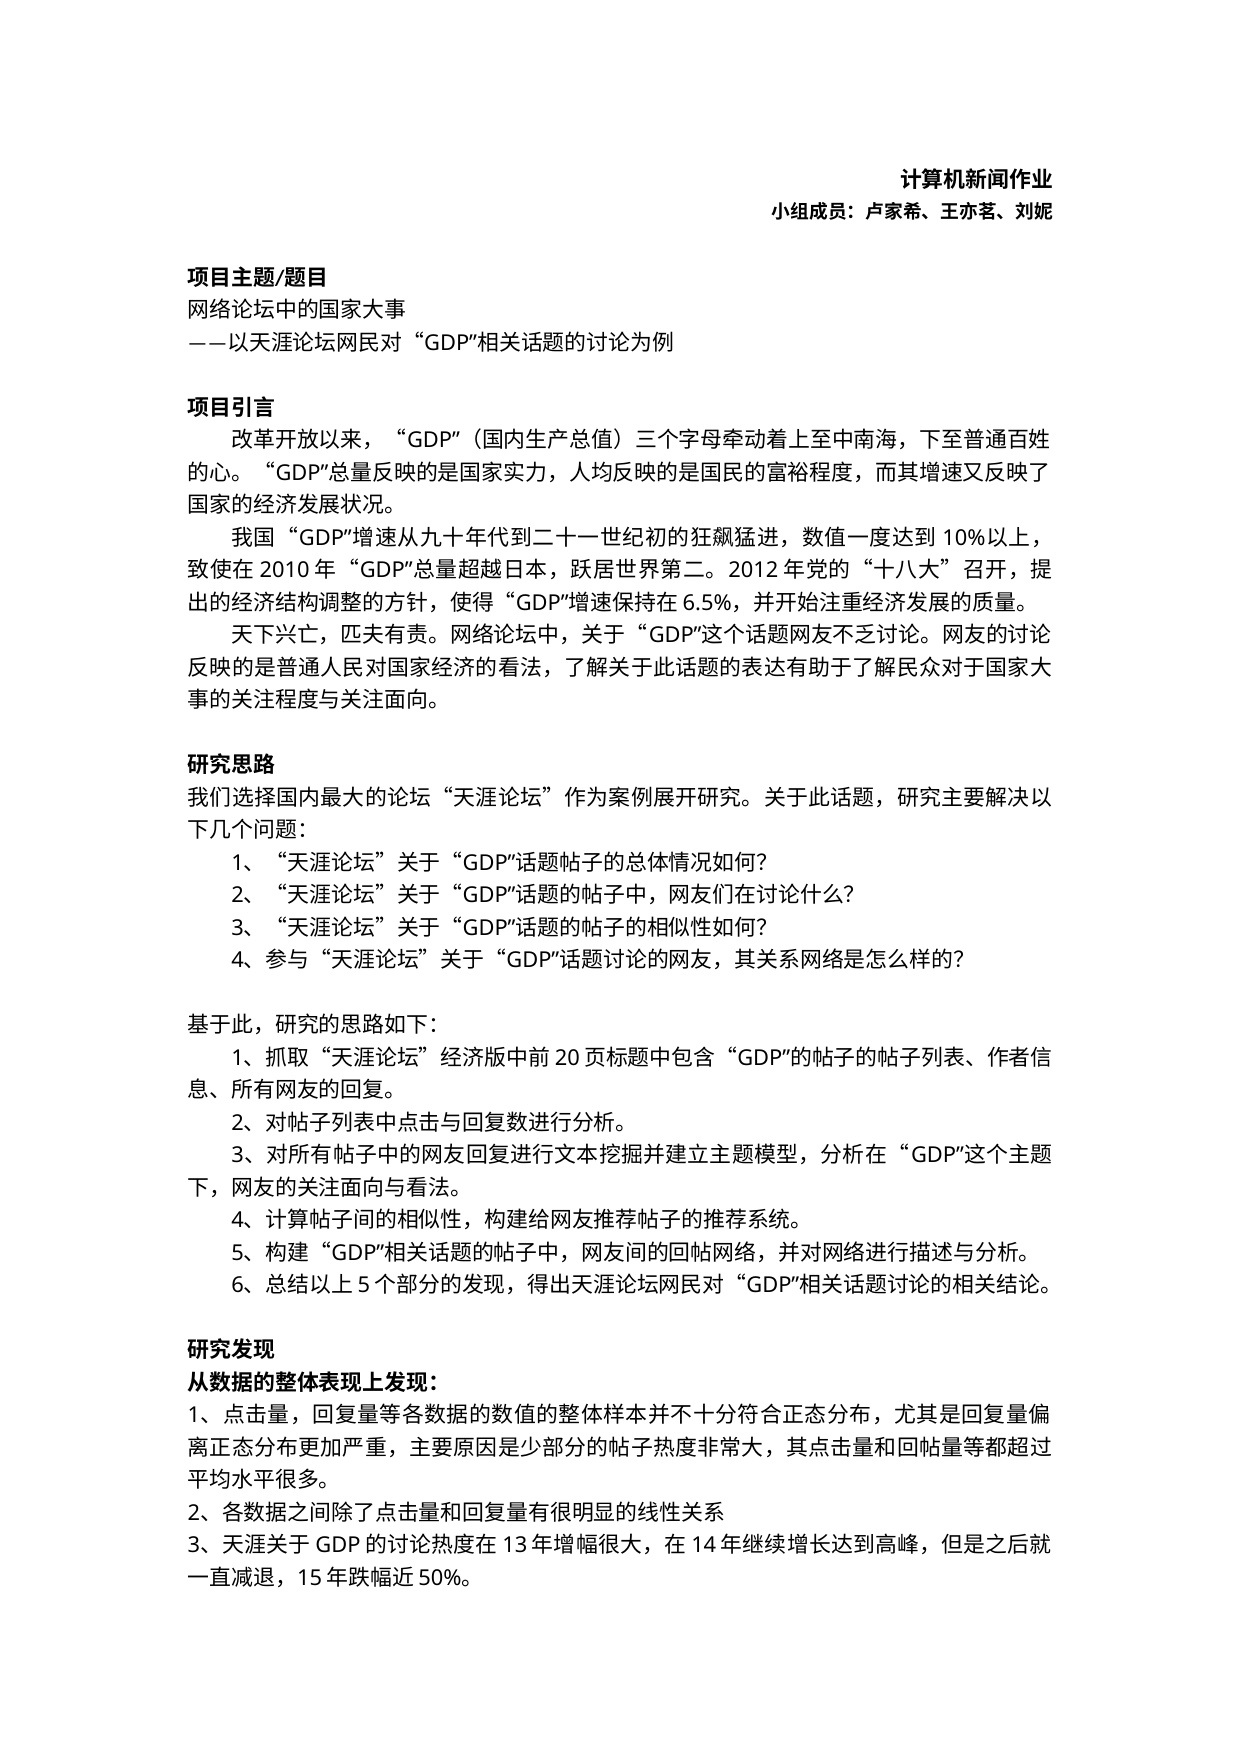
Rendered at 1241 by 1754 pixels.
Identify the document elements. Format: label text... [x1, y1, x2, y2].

text 3、“天涯论坛”关于“GDP”话题的帖子的相似性如何？ [187, 909, 1053, 942]
text 1、抓取“天涯论坛”经济版中前20页标题中包含“GDP”的帖子的帖子列表、作者信息、所有网友的回复。 [187, 1039, 1053, 1104]
text 4、参与“天涯论坛”关于“GDP”话题讨论的网友，其关系网络是怎么样的？ [187, 942, 1053, 974]
text 3、天涯关于GDP的讨论热度在13年增幅很大，在14年继续增长达到高峰，但是之后就一直减退，15年跌幅近50%。 [187, 1527, 1053, 1592]
text 从数据的整体表现上发现： [187, 1364, 1053, 1397]
text 2、对帖子列表中点击与回复数进行分析。 [187, 1104, 1053, 1137]
text 6、总结以上5个部分的发现，得出天涯论坛网民对“GDP”相关话题讨论的相关结论。 [187, 1267, 1053, 1299]
text ——以天涯论坛网民对“GDP”相关话题的讨论为例 [187, 324, 1053, 357]
text 改革开放以来，“GDP”（国内生产总值）三个字母牵动着上至中南海，下至普通百姓的心。“GDP”总量反映的是国家实力，人均反映的是国民的富裕程度，而其增速又反映了国家的经济发展状况。 [187, 422, 1053, 519]
text 网络论坛中的国家大事 [187, 292, 1053, 324]
text 项目主题/题目 [187, 259, 1053, 292]
text 研究思路 [187, 747, 1053, 779]
text 4、计算帖子间的相似性，构建给网友推荐帖子的推荐系统。 [187, 1202, 1053, 1234]
text 我国“GDP”增速从九十年代到二十一世纪初的狂飙猛进，数值一度达到10%以上，致使在2010年“GDP”总量超越日本，跃居世界第二。2012年党的“十八大”召开，提出的经济结构调整的方针，使得“GDP”增速保持在6.5%，并开始注重经济发展的质量。 [187, 519, 1053, 617]
text 天下兴亡，匹夫有责。网络论坛中，关于“GDP”这个话题网友不乏讨论。网友的讨论反映的是普通人民对国家经济的看法，了解关于此话题的表达有助于了解民众对于国家大事的关注程度与关注面向。 [187, 617, 1053, 714]
text 计算机新闻作业 [187, 162, 1053, 194]
text 基于此，研究的思路如下： [187, 1007, 1053, 1039]
text 3、对所有帖子中的网友回复进行文本挖掘并建立主题模型，分析在“GDP”这个主题下，网友的关注面向与看法。 [187, 1137, 1053, 1202]
text 2、各数据之间除了点击量和回复量有很明显的线性关系 [187, 1494, 1053, 1527]
text 2、“天涯论坛”关于“GDP”话题的帖子中，网友们在讨论什么？ [187, 877, 1053, 909]
text 1、点击量，回复量等各数据的数值的整体样本并不十分符合正态分布，尤其是回复量偏离正态分布更加严重，主要原因是少部分的帖子热度非常大，其点击量和回帖量等都超过平均水平很多。 [187, 1397, 1053, 1494]
text 1、“天涯论坛”关于“GDP”话题帖子的总体情况如何？ [187, 844, 1053, 877]
text 我们选择国内最大的论坛“天涯论坛”作为案例展开研究。关于此话题，研究主要解决以下几个问题： [187, 779, 1053, 844]
text 项目引言 [187, 389, 1053, 422]
text 研究发现 [187, 1332, 1053, 1364]
text 小组成员：卢家希、王亦茗、刘妮 [187, 194, 1053, 227]
text 5、构建“GDP”相关话题的帖子中，网友间的回帖网络，并对网络进行描述与分析。 [187, 1234, 1053, 1267]
